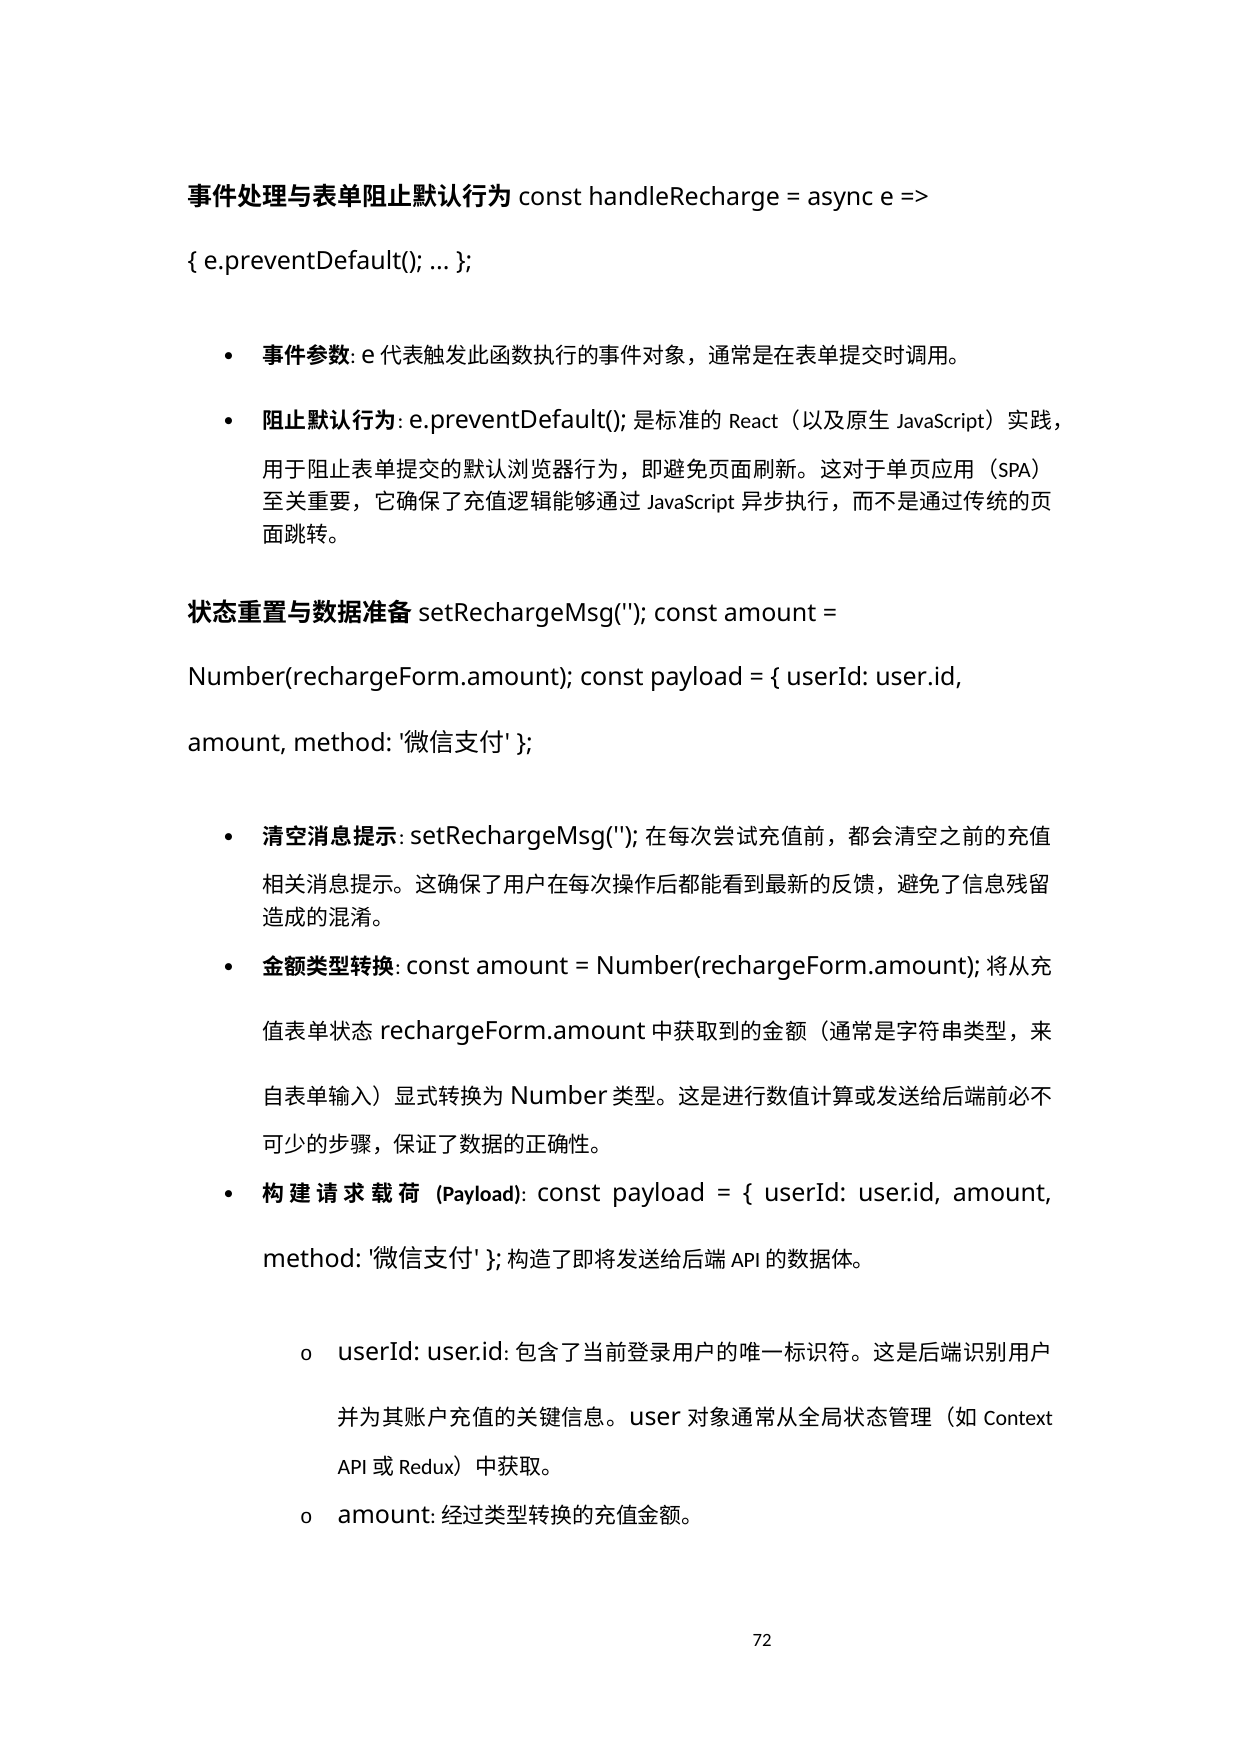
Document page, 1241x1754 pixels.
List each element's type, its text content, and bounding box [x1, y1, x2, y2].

text 事件处理与表单阻止默认行为 const handleRecharge = async e => { e.preventDefault(); ... }; [187, 162, 1053, 292]
list 事件参数: e 代表触发此函数执行的事件对象，通常是在表单提交时调用。 [225, 321, 1053, 386]
list 金额类型转换: const amount = Number(rechargeForm.amount); 将从充值表单状态 rechargeForm.amount 中获取到的金额（通常是字符串类型，来自表单输入）显式转换为 Number 类型。这是进行数值计算或发送给后端前必不可少的步骤，保证了数据的正确性。 [225, 932, 1053, 1159]
text 状态重置与数据准备 setRechargeMsg(''); const amount = Number(rechargeForm.amount); const payload = { userId: user.id, amount, method: '微信支付' }; [187, 578, 1053, 773]
list 构建请求载荷 (Payload): const payload = { userId: user.id, amount, method: '微信支付' }; 构造了即将发送给后端 API 的数据体。 [225, 1159, 1053, 1289]
list 清空消息提示: setRechargeMsg(''); 在每次尝试充值前，都会清空之前的充值相关消息提示。这确保了用户在每次操作后都能看到最新的反馈，避免了信息残留造成的混淆。 [225, 802, 1053, 932]
list amount: 经过类型转换的充值金额。 [300, 1481, 1053, 1546]
list 阻止默认行为: e.preventDefault(); 是标准的 React（以及原生 JavaScript）实践，用于阻止表单提交的默认浏览器行为，即避免页面刷新。这对于单页应用（SPA）至关重要，它确保了充值逻辑能够通过 JavaScript 异步执行，而不是通过传统的页面跳转。 [225, 386, 1053, 549]
list userId: user.id: 包含了当前登录用户的唯一标识符。这是后端识别用户并为其账户充值的关键信息。user 对象通常从全局状态管理（如 Context API 或 Redux）中获取。 [300, 1319, 1053, 1481]
